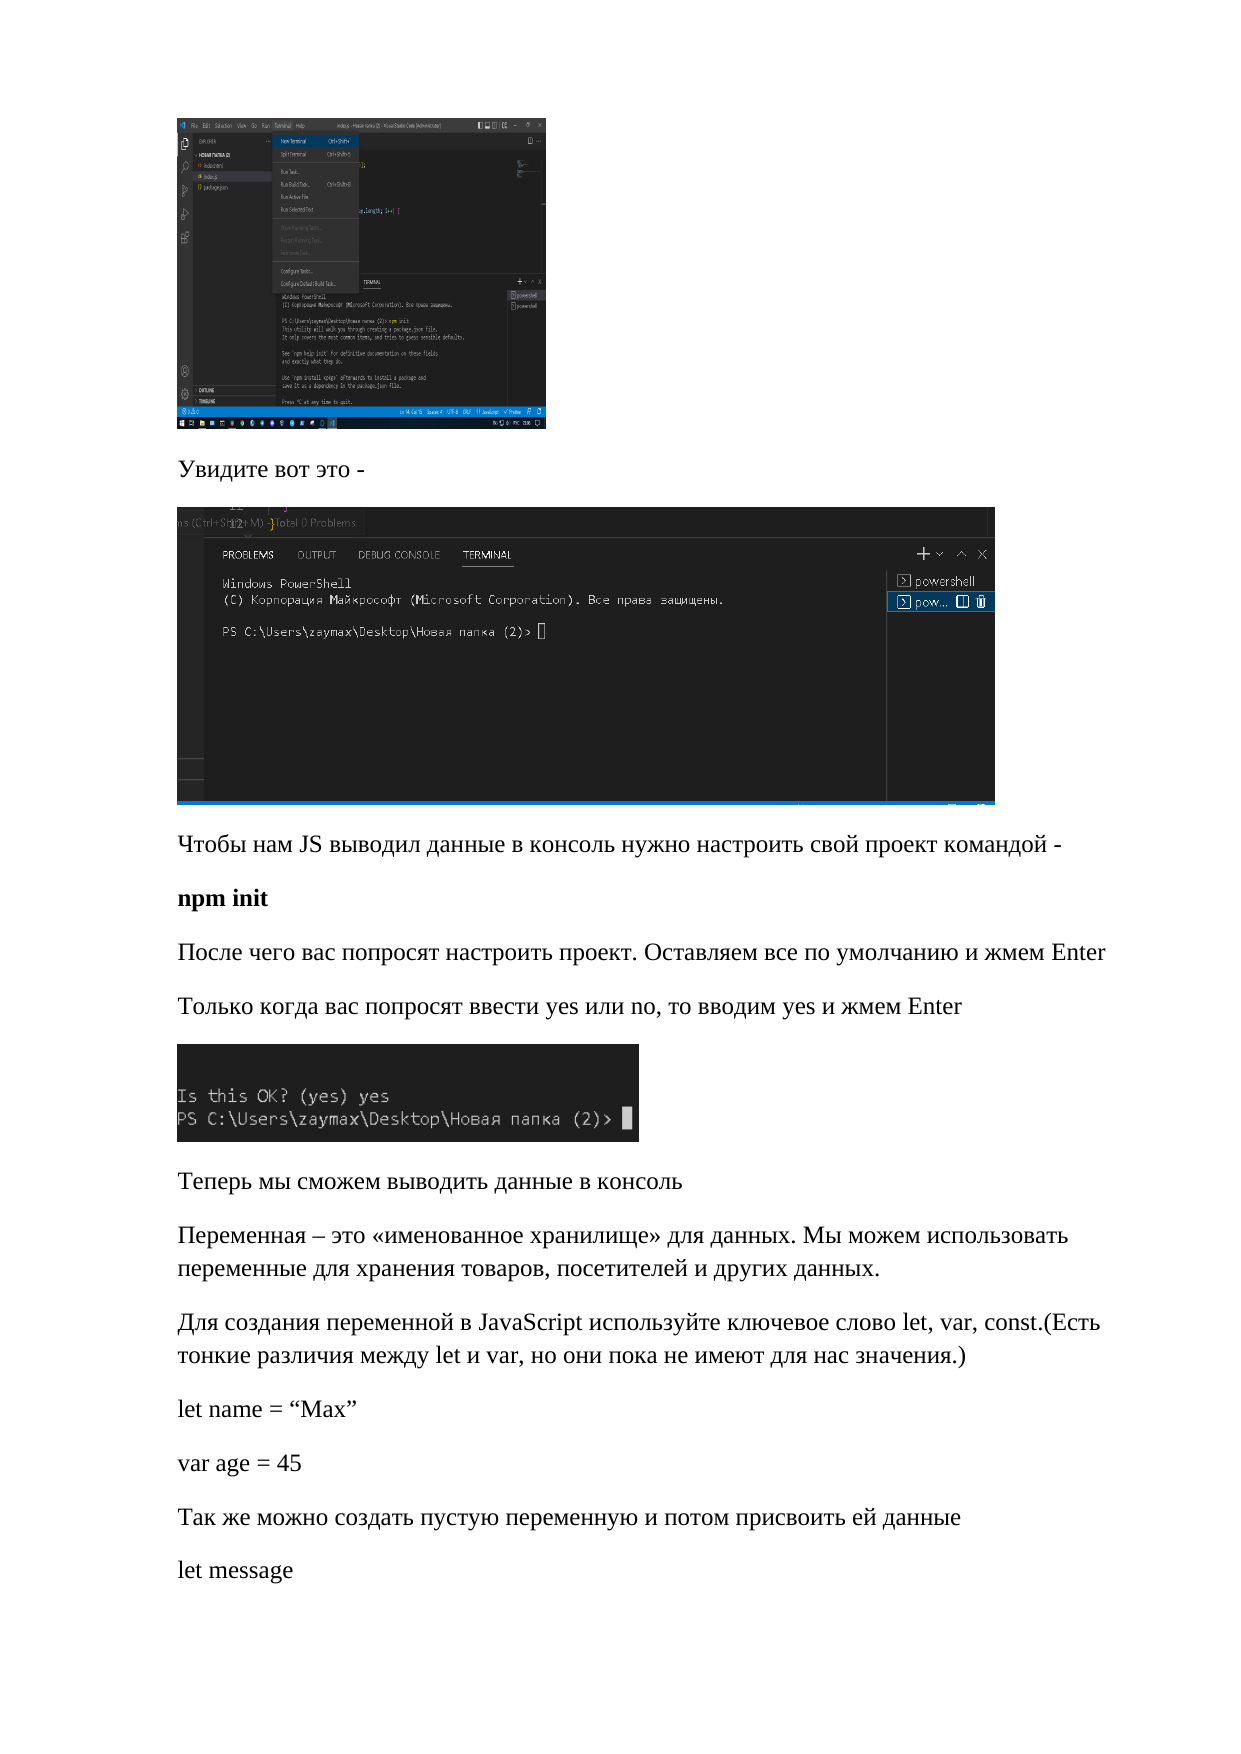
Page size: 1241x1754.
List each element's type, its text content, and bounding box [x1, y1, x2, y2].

text Теперь мы сможем выводить данные в консоль [177, 1166, 1152, 1195]
text let message [177, 1556, 1152, 1584]
picture [177, 118, 546, 429]
text Для создания переменной в JavaScript используйте ключевое слово let, var, const.(Есть тонкие различия между let и var, но они пока не имеют для нас значения.) [177, 1307, 1152, 1369]
picture [177, 507, 995, 805]
text Увидите вот это - [177, 454, 1152, 483]
text Переменная – это «именованное хранилище» для данных. Мы можем использовать переменные для хранения товаров, посетителей и других данных. [177, 1220, 1152, 1282]
text Так же можно создать пустую переменную и потом присвоить ей данные [177, 1502, 1152, 1531]
text let name = “Max” [177, 1394, 1152, 1423]
text npm init [177, 883, 1152, 912]
text var age = 45 [177, 1448, 1152, 1477]
picture [177, 1044, 639, 1142]
text После чего вас попросят настроить проект. Оставляем все по умолчанию и жмем Enter [177, 937, 1152, 966]
text Только когда вас попросят ввести yes или no, то вводим yes и жмем Enter [177, 991, 1152, 1020]
text Чтобы нам JS выводил данные в консоль нужно настроить свой проект командой - [177, 829, 1152, 858]
